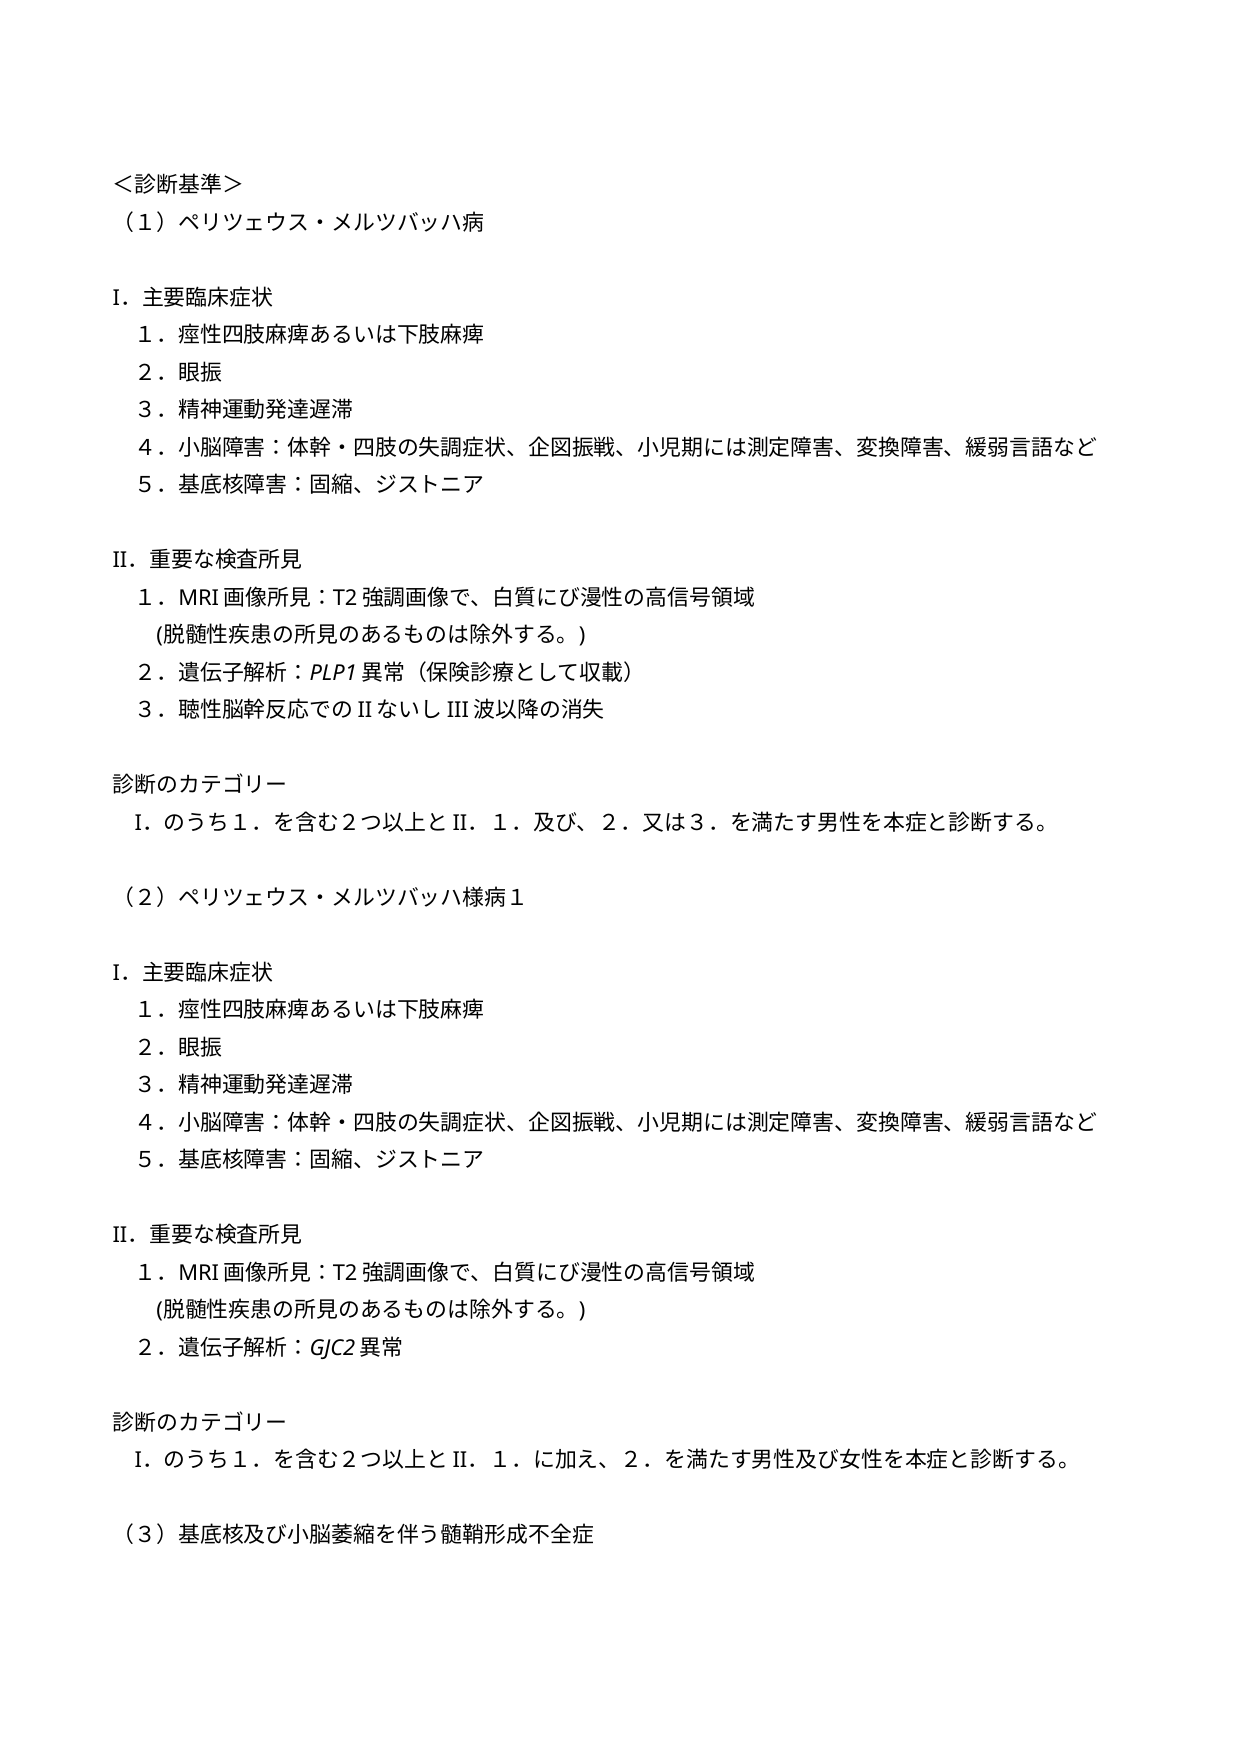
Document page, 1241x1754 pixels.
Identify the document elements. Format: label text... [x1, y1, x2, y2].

text ２．眼振 [112, 1027, 1128, 1064]
text I．のうち１．を含む２つ以上とII．１．に加え、２．を満たす男性及び女性を本症と診断する。 [112, 1439, 1128, 1477]
text (脱髄性疾患の所見のあるものは除外する。) [112, 614, 1128, 652]
text ５．基底核障害：固縮、ジストニア [112, 464, 1128, 502]
text I．主要臨床症状 [112, 277, 1128, 314]
text II．重要な検査所見 [112, 1214, 1128, 1252]
text ５．基底核障害：固縮、ジストニア [112, 1139, 1128, 1177]
text ２．眼振 [112, 352, 1128, 389]
text ４．小脳障害：体幹・四肢の失調症状、企図振戦、小児期には測定障害、変換障害、緩弱言語など [112, 427, 1128, 464]
text I．のうち１．を含む２つ以上とII．１．及び、２．又は３．を満たす男性を本症と診断する。 [112, 802, 1128, 839]
text ＜診断基準＞ [112, 164, 1128, 202]
text ２．遺伝子解析：GJC2異常 [112, 1327, 1128, 1364]
text 診断のカテゴリー [112, 1402, 1128, 1439]
list ４．小脳障害：体幹・四肢の失調症状、企図振戦、小児期には測定障害、変換障害、緩弱言語など [112, 1102, 1128, 1139]
text （２）ペリツェウス・メルツバッハ様病１ [112, 877, 1128, 914]
text １．痙性四肢麻痺あるいは下肢麻痺 [112, 989, 1128, 1027]
text ２．遺伝子解析：PLP1異常（保険診療として収載） [112, 652, 1128, 689]
text １．MRI画像所見：T2強調画像で、白質にび漫性の高信号領域 [112, 1252, 1128, 1289]
text （３）基底核及び小脳萎縮を伴う髄鞘形成不全症 [112, 1514, 1128, 1552]
text （１）ペリツェウス・メルツバッハ病 [112, 202, 1128, 239]
text 診断のカテゴリー [112, 764, 1128, 802]
text I．主要臨床症状 [112, 952, 1128, 989]
text １．MRI画像所見：T2強調画像で、白質にび漫性の高信号領域 [112, 577, 1128, 614]
text ３．精神運動発達遅滞 [112, 389, 1128, 427]
text (脱髄性疾患の所見のあるものは除外する。) [112, 1289, 1128, 1327]
text ３．精神運動発達遅滞 [112, 1064, 1128, 1102]
text II．重要な検査所見 [112, 539, 1128, 577]
text ３．聴性脳幹反応でのIIないしIII波以降の消失 [112, 689, 1128, 727]
text １．痙性四肢麻痺あるいは下肢麻痺 [112, 314, 1128, 352]
